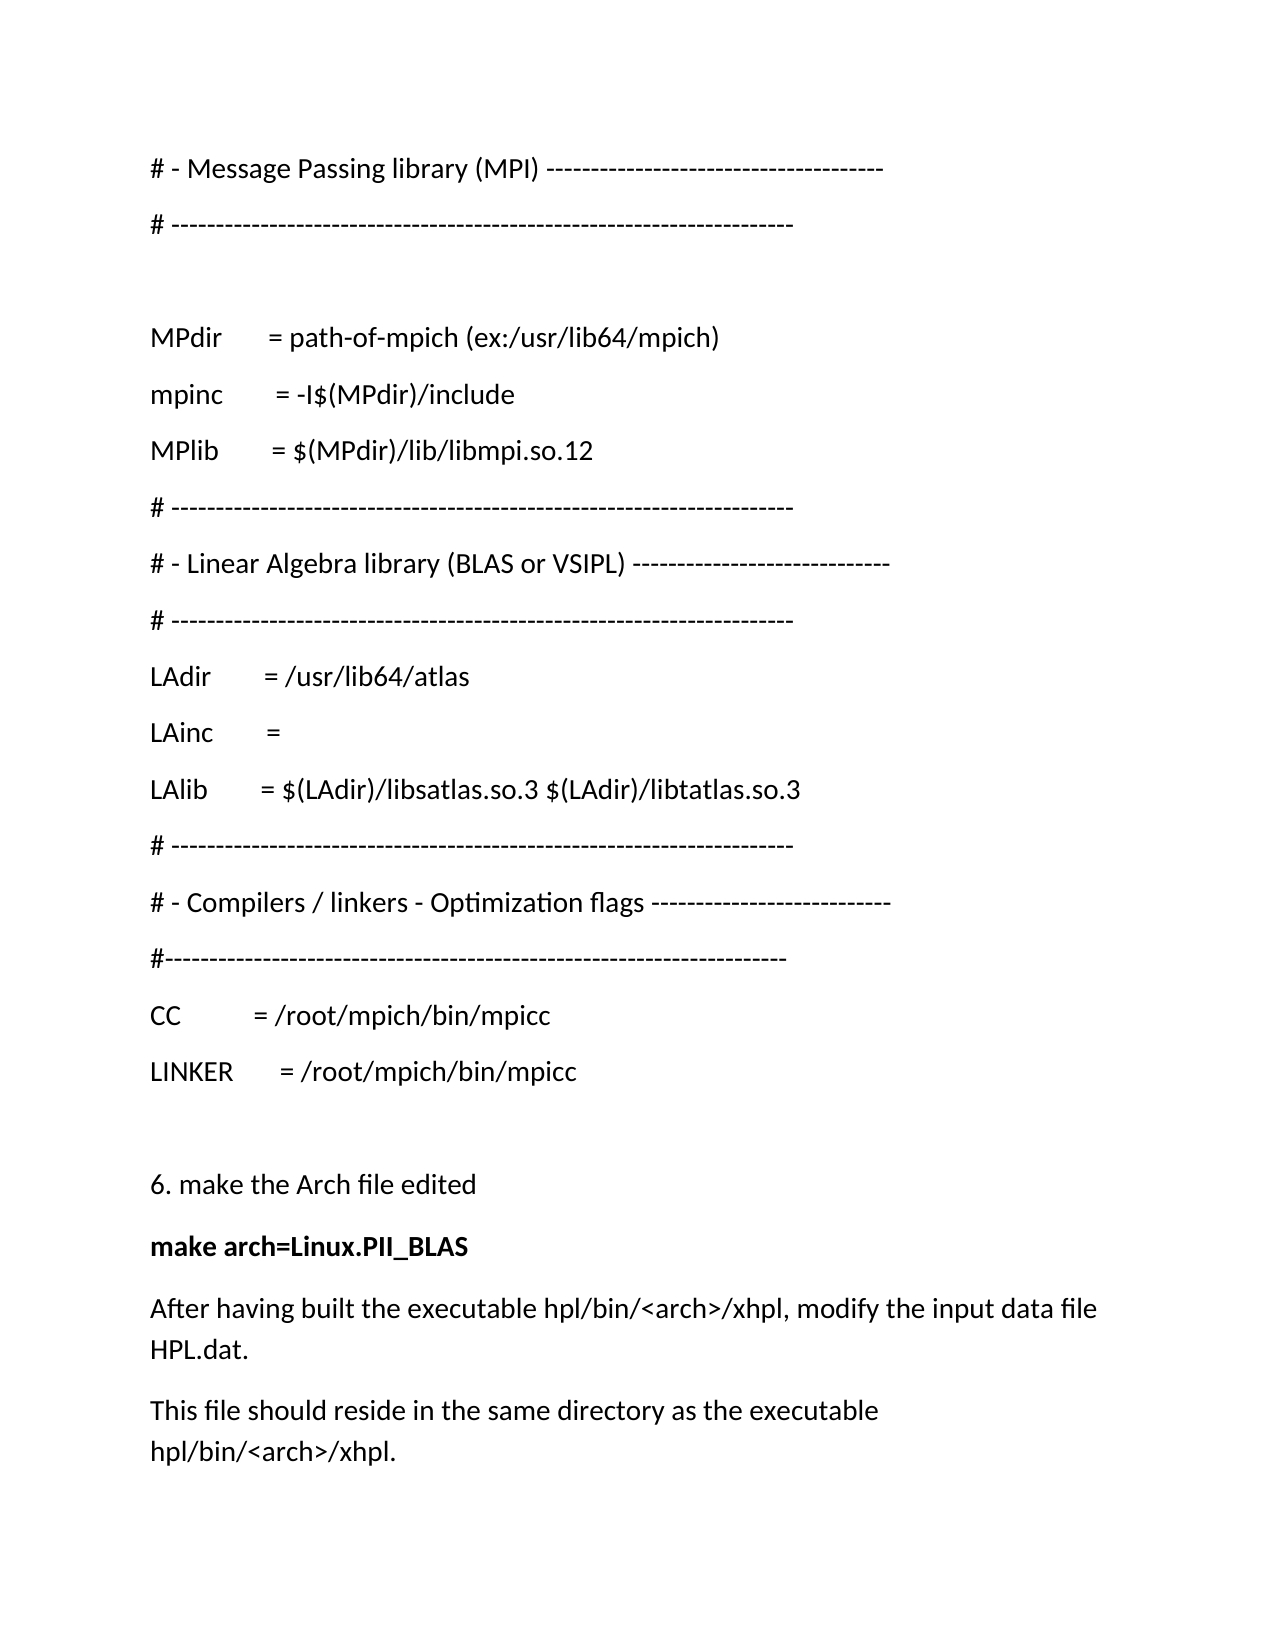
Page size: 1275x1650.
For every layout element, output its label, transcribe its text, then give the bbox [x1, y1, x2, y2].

text LAdir = /usr/lib64/atlas [150, 658, 1125, 694]
text # ---------------------------------------------------------------------- [150, 827, 1125, 863]
text mpinc = -I$(MPdir)/include [150, 376, 1125, 411]
text After having built the executable hpl/bin/<arch>/xhpl, modify the input data file HPL.dat. [150, 1290, 1125, 1366]
text #---------------------------------------------------------------------- [150, 940, 1125, 976]
text # - Compilers / linkers - Optimization flags --------------------------- [150, 884, 1125, 919]
text LINKER = /root/mpich/bin/mpicc [150, 1053, 1125, 1089]
text CC = /root/mpich/bin/mpicc [150, 997, 1125, 1032]
text MPlib = $(MPdir)/lib/libmpi.so.12 [150, 432, 1125, 468]
text # - Message Passing library (MPI) -------------------------------------- [150, 150, 1125, 186]
text 6. make the Arch file edited [150, 1166, 1125, 1202]
text make arch=Linux.PII_BLAS [150, 1228, 1125, 1264]
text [150, 206, 1125, 242]
text MPdir = path-of-mpich (ex:/usr/lib64/mpich) [150, 319, 1125, 355]
text LAlib = $(LAdir)/libsatlas.so.3 $(LAdir)/libtatlas.so.3 [150, 771, 1125, 807]
text This file should reside in the same directory as the executable hpl/bin/<arch>/xhpl. [150, 1392, 1125, 1469]
text # - Linear Algebra library (BLAS or VSIPL) ----------------------------- [150, 545, 1125, 581]
text # ---------------------------------------------------------------------- [150, 602, 1125, 637]
text LAinc = [150, 714, 1125, 750]
text # ---------------------------------------------------------------------- [150, 489, 1125, 524]
